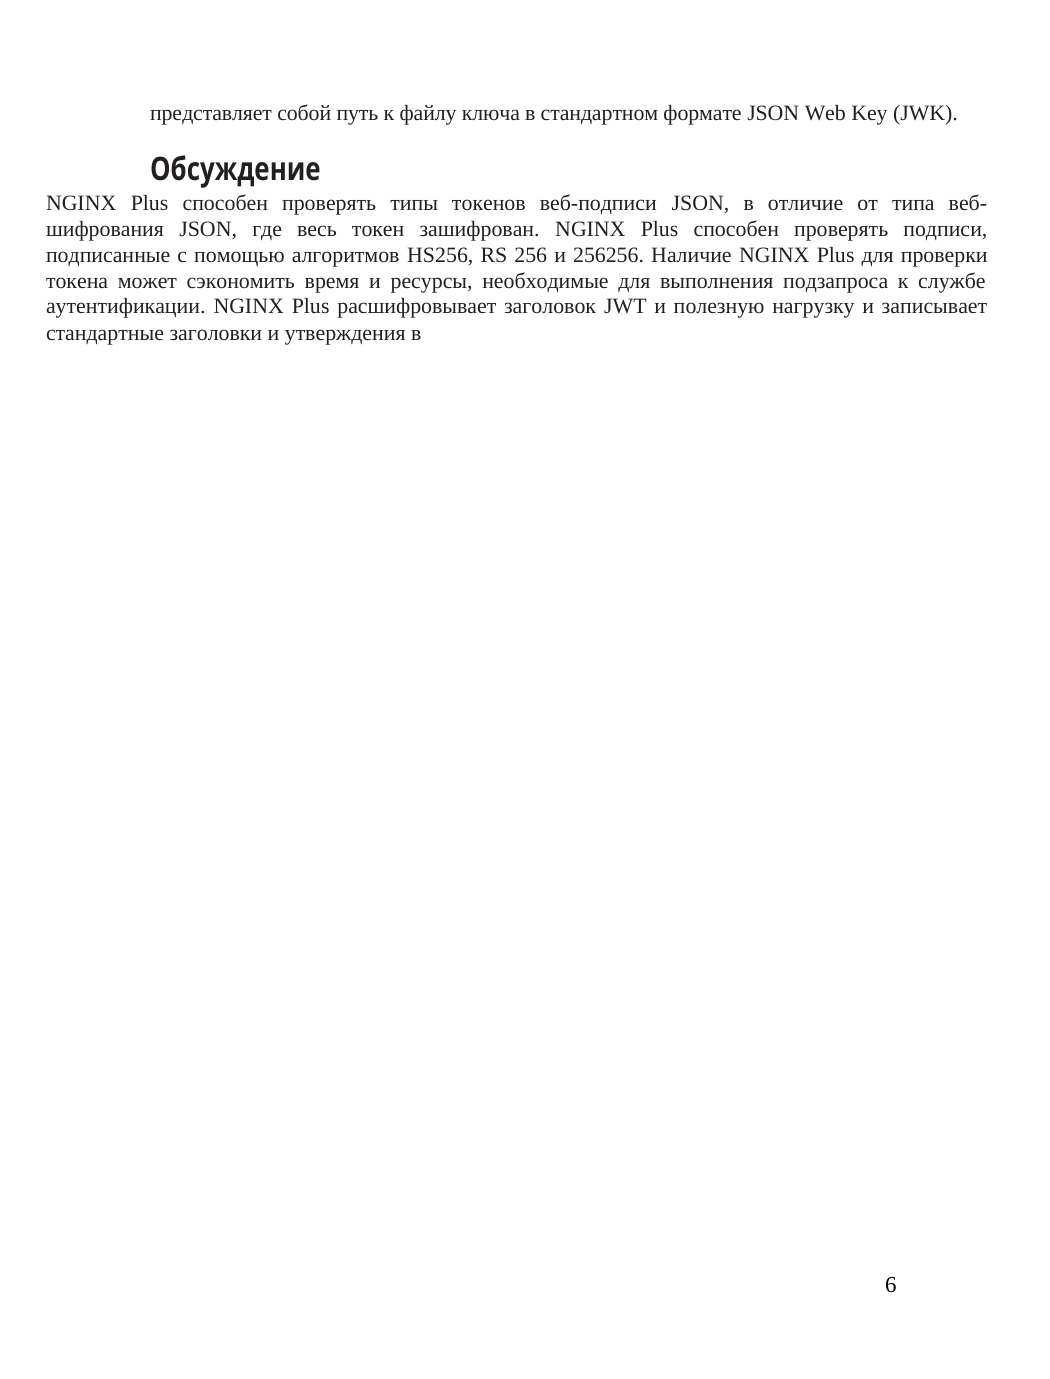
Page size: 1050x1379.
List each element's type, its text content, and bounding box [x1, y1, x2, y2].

text NGINX Plus способен проверять типы токенов веб-подписи JSON, в отличие от типа веб-шифрования JSON, где весь токен зашифрован. NGINX Plus способен проверять подписи, подписанные с помощью алгоритмов HS256, RS 256 и 256256. Наличие NGINX Plus для проверки токена может сэкономить время и ресурсы, необходимые для выполнения подзапроса к службе аутентификации. NGINX Plus расшифровывает заголовок JWT и полезную нагрузку и записывает стандартные заголовки и утверждения в [46, 190, 987, 345]
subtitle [150, 100, 987, 125]
subtitle Обсуждение [150, 146, 987, 190]
